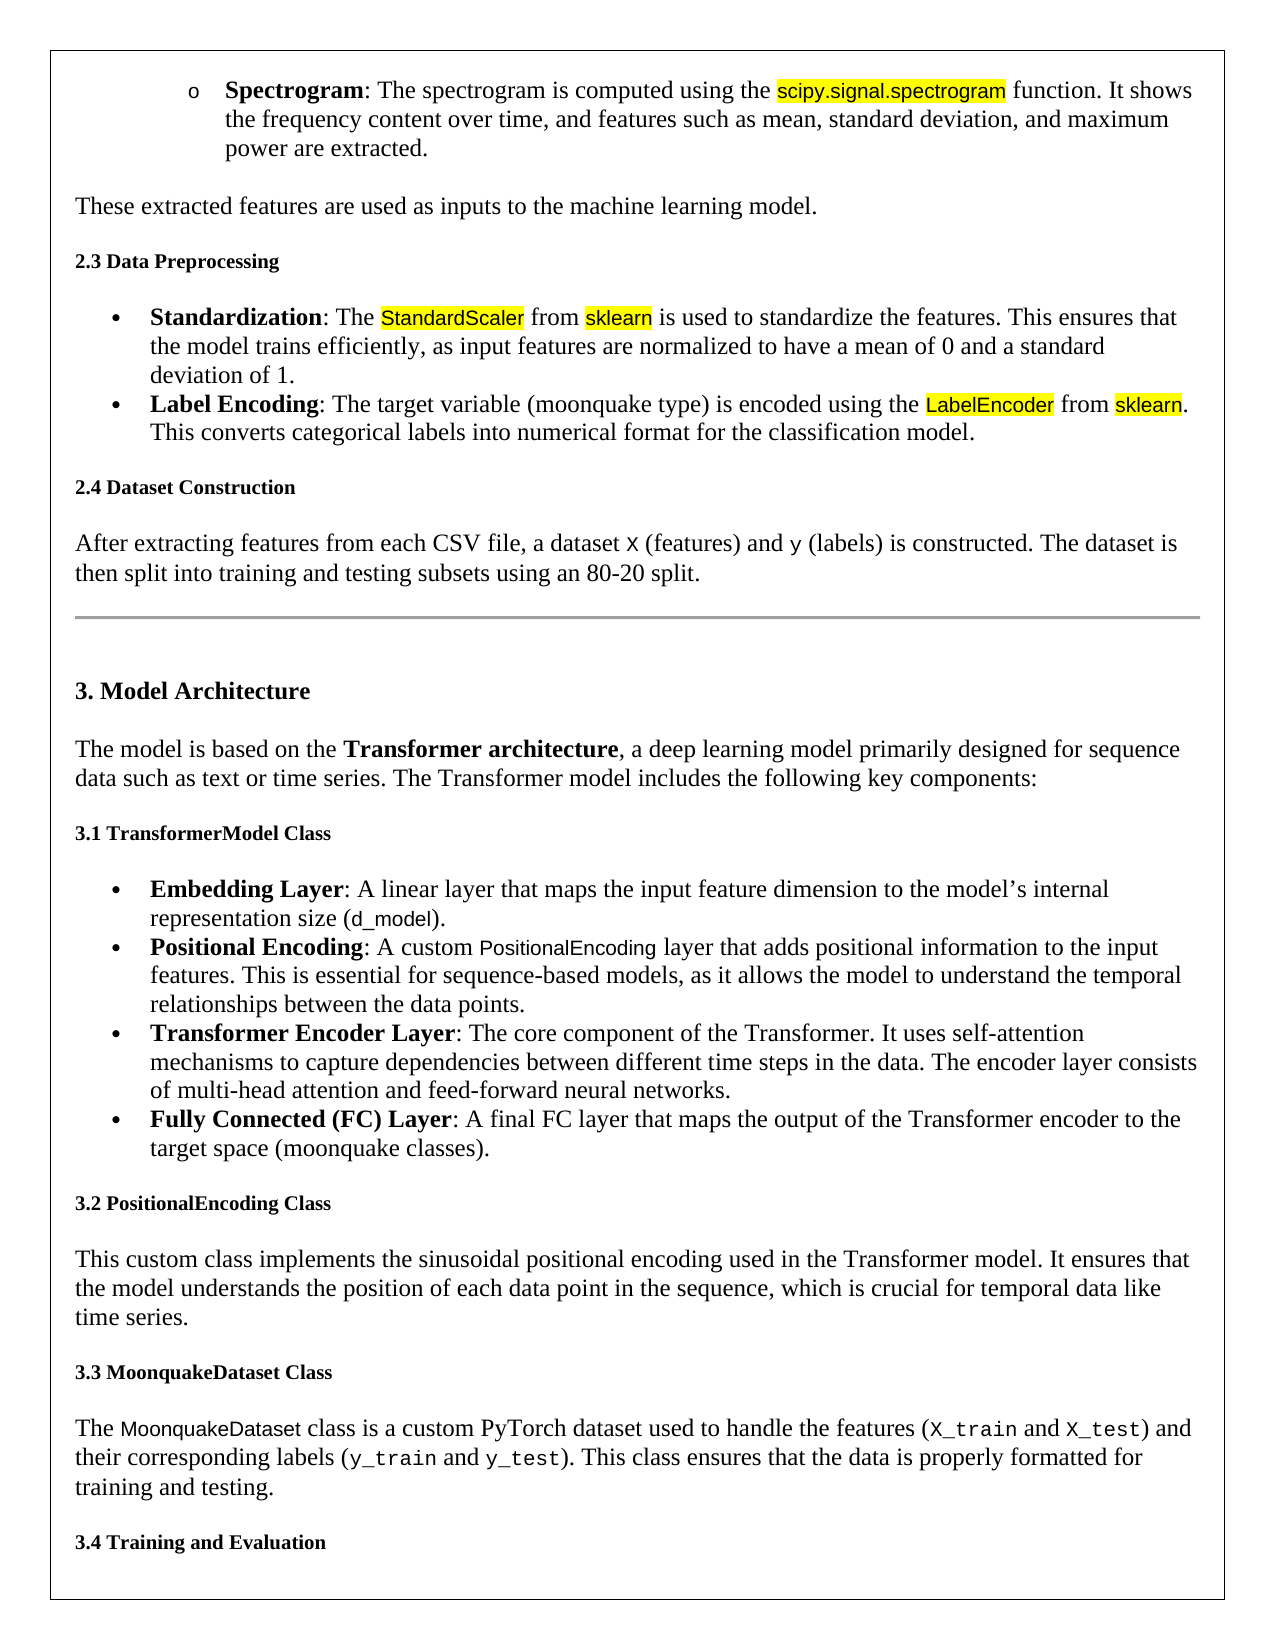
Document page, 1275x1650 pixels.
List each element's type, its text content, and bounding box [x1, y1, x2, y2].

list Standardization: The StandardScaler from sklearn is used to standardize the features. This ensures that the model trains efficiently, as input features are normalized to have a mean of 0 and a standard deviation of 1. [112, 302, 1200, 389]
text The MoonquakeDataset class is a custom PyTorch dataset used to handle the features (X_train and X_test) and their corresponding labels (y_train and y_test). This class ensures that the data is properly formatted for training and testing. [75, 1413, 1200, 1501]
text The model is based on the Transformer architecture, a deep learning model primarily designed for sequence data such as text or time series. The Transformer model includes the following key components: [75, 734, 1200, 792]
text These extracted features are used as inputs to the machine learning model. [75, 191, 1200, 220]
text 3.4 Training and Evaluation [75, 1530, 1200, 1554]
list Transformer Encoder Layer: The core component of the Transformer. It uses self-attention mechanisms to capture dependencies between different time steps in the data. The encoder layer consists of multi-head attention and feed-forward neural networks. [112, 1018, 1200, 1104]
text 3.1 TransformerModel Class [75, 821, 1200, 845]
list Spectrogram: The spectrogram is computed using the scipy.signal.spectrogram function. It shows the frequency content over time, and features such as mean, standard deviation, and maximum power are extracted. [187, 75, 1200, 162]
text 3.2 PositionalEncoding Class [75, 1191, 1200, 1215]
list Positional Encoding: A custom PositionalEncoding layer that adds positional information to the input features. This is essential for sequence-based models, as it allows the model to understand the temporal relationships between the data points. [112, 932, 1200, 1018]
text 3. Model Architecture [75, 676, 1200, 705]
text 2.4 Dataset Construction [75, 475, 1200, 499]
list Fully Connected (FC) Layer: A final FC layer that maps the output of the Transformer encoder to the target space (moonquake classes). [112, 1104, 1200, 1162]
text 3.3 MoonquakeDataset Class [75, 1359, 1200, 1384]
text This custom class implements the sinusoidal positional encoding used in the Transformer model. It ensures that the model understands the position of each data point in the sequence, which is crucial for temporal data like time series. [75, 1244, 1200, 1330]
text 2.3 Data Preprocessing [75, 249, 1200, 273]
text After extracting features from each CSV file, a dataset X (features) and y (labels) is constructed. The dataset is then split into training and testing subsets using an 80-20 split. [75, 528, 1200, 587]
list Embedding Layer: A linear layer that maps the input feature dimension to the model’s internal representation size (d_model). [112, 874, 1200, 932]
list Label Encoding: The target variable (moonquake type) is encoded using the LabelEncoder from sklearn. This converts categorical labels into numerical format for the classification model. [112, 389, 1200, 446]
